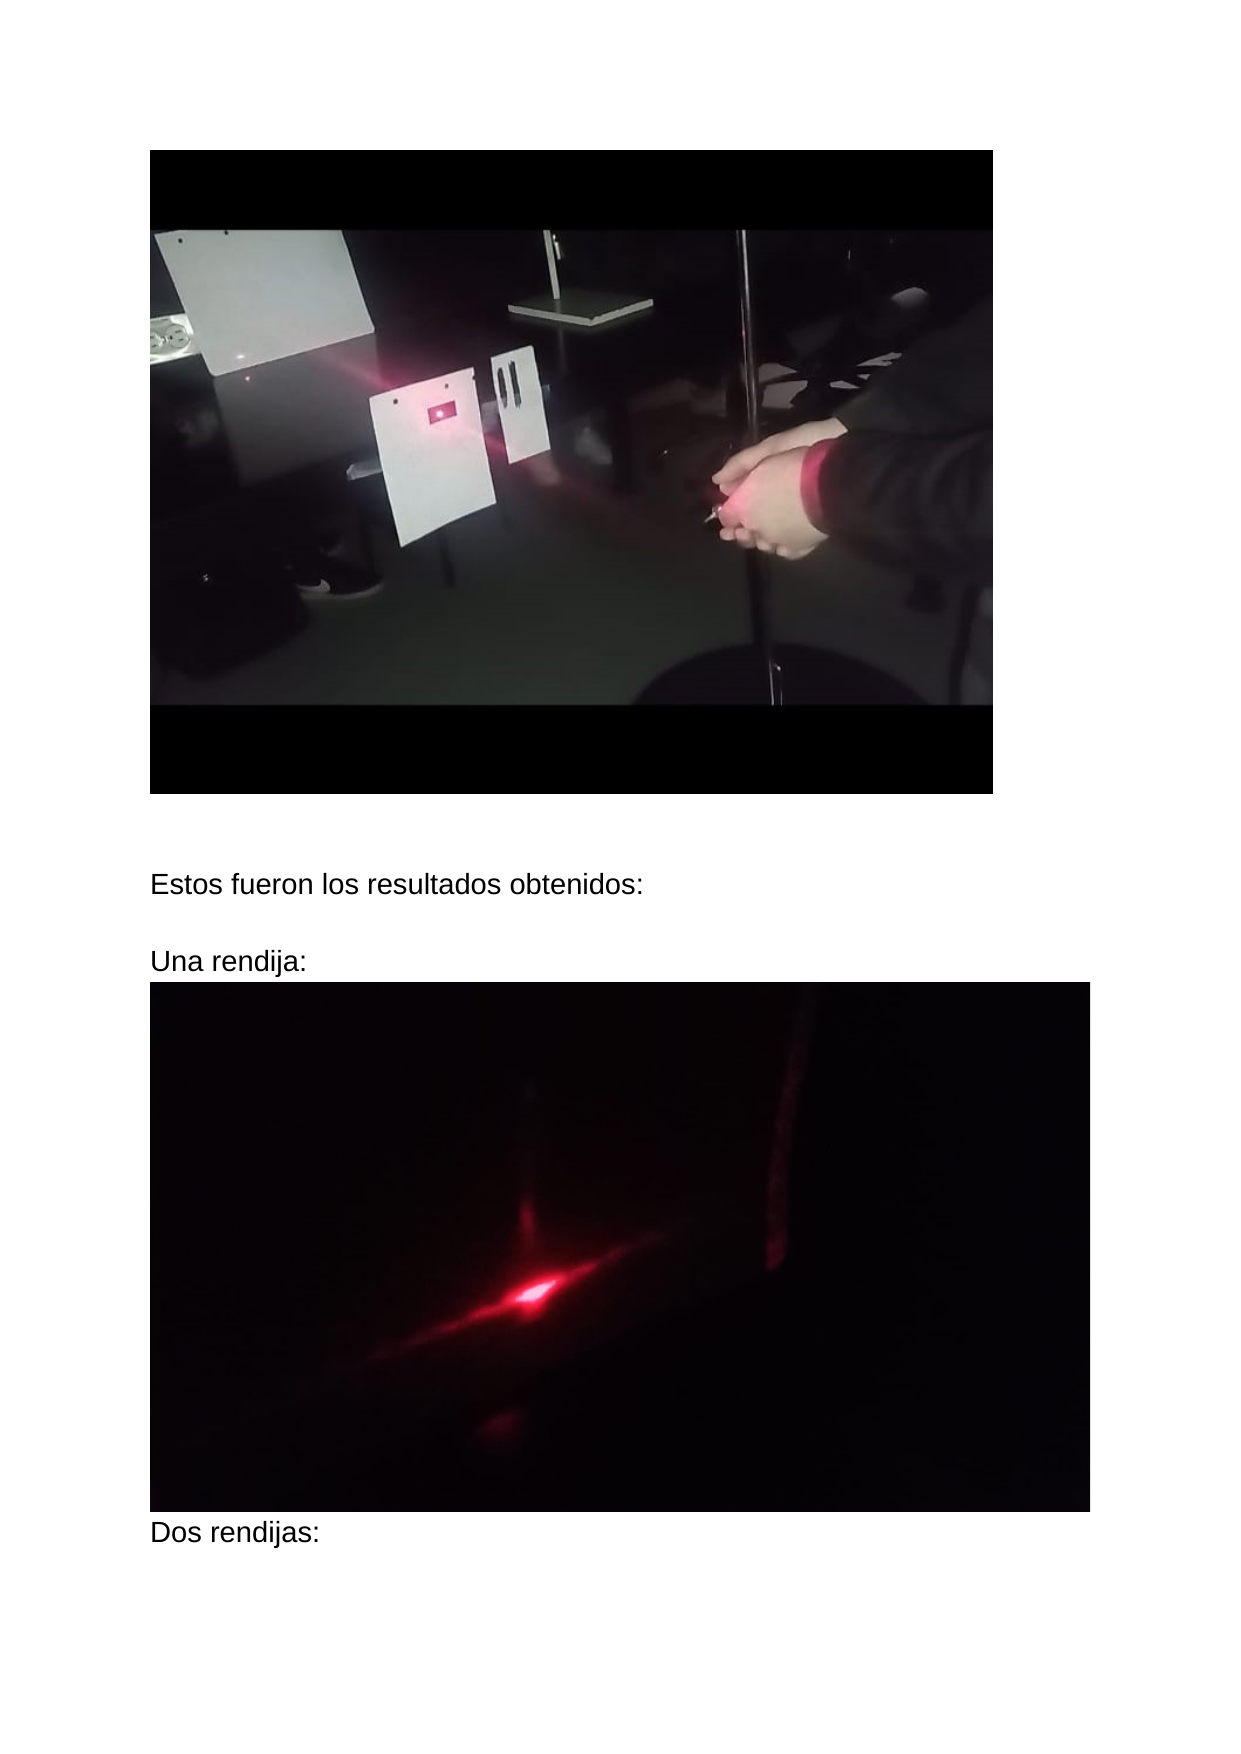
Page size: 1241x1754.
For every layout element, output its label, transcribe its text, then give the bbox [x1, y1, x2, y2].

picture [150, 982, 1091, 1512]
picture [150, 150, 993, 794]
text Estos fueron los resultados obtenidos: [150, 867, 1090, 900]
text Una rendija: [150, 944, 1090, 977]
text Dos rendijas: [150, 1515, 1090, 1549]
